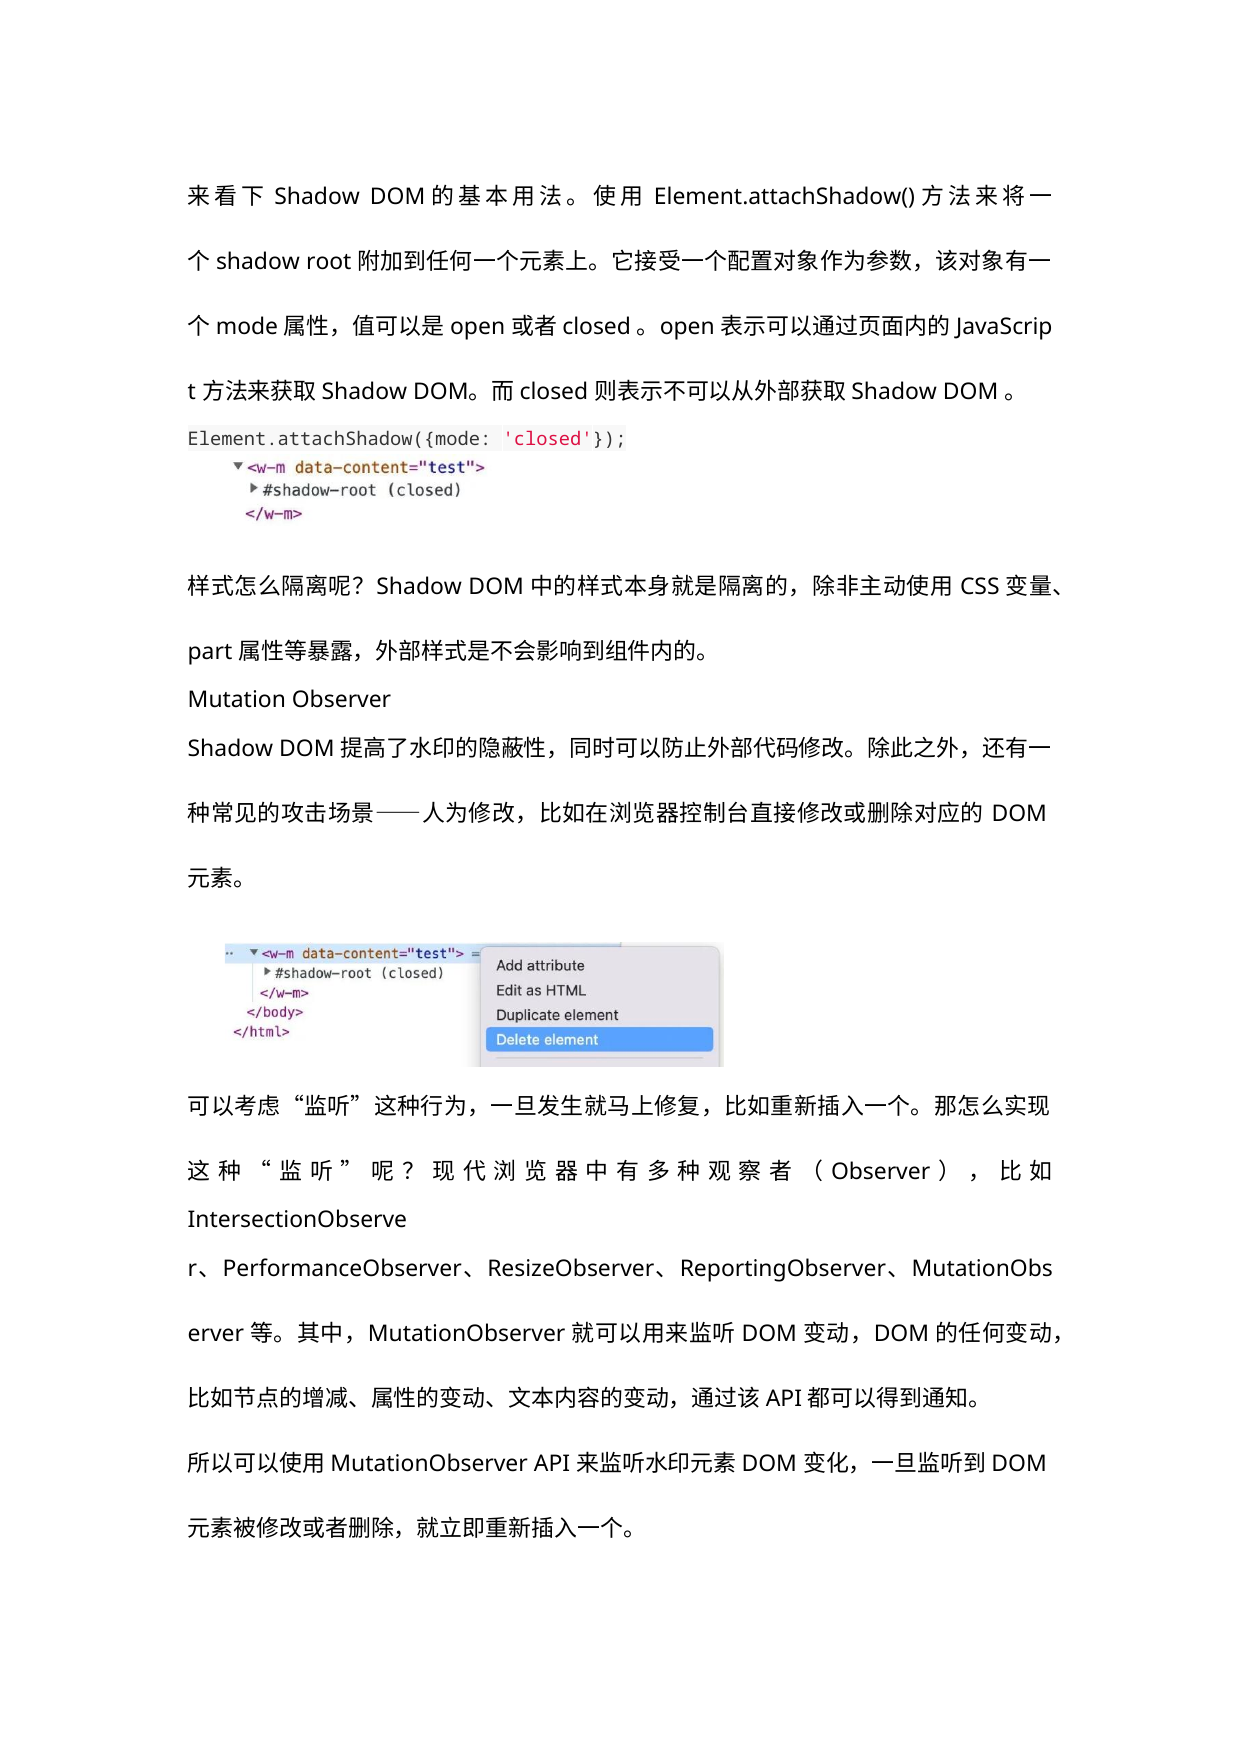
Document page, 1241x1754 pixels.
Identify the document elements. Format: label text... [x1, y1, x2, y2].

text Mutation Observer [187, 682, 1053, 714]
text Element.attachShadow({mode: 'closed'}); [187, 422, 1053, 454]
text 所以可以使用 MutationObserver API 来监听水印元素 DOM 变化，一旦监听到 DOM 元素被修改或者删除，就立即重新插入一个。 [187, 1429, 1053, 1559]
picture [224, 942, 724, 1067]
text 可以考虑“监听”这种行为，一旦发生就马上修复，比如重新插入一个。那怎么实现这种“监听”呢？现代浏览器中有多种观察者（Observer），比如IntersectionObserver、PerformanceObserver、ResizeObserver、ReportingObserver、MutationObserver 等。其中，MutationObserver 就可以用来监听 DOM 变动，DOM 的任何变动，比如节点的增减、属性的变动、文本内容的变动，通过该 API 都可以得到通知。 [187, 1072, 1053, 1429]
text 来看下 Shadow DOM 的基本用法。使用 Element.attachShadow() 方法来将一个 shadow root 附加到任何一个元素上。它接受一个配置对象作为参数，该对象有一个 mode 属性，值可以是 open 或者 closed 。open 表示可以通过页面内的 JavaScript 方法来获取 Shadow DOM。而 closed 则表示不可以从外部获取 Shadow DOM 。 [187, 162, 1053, 422]
picture [224, 454, 612, 526]
text 样式怎么隔离呢？Shadow DOM 中的样式本身就是隔离的，除非主动使用 CSS 变量、part 属性等暴露，外部样式是不会影响到组件内的。 [187, 552, 1053, 682]
text Shadow DOM 提高了水印的隐蔽性，同时可以防止外部代码修改。除此之外，还有一种常见的攻击场景——人为修改，比如在浏览器控制台直接修改或删除对应的 DOM 元素。 [187, 714, 1053, 909]
